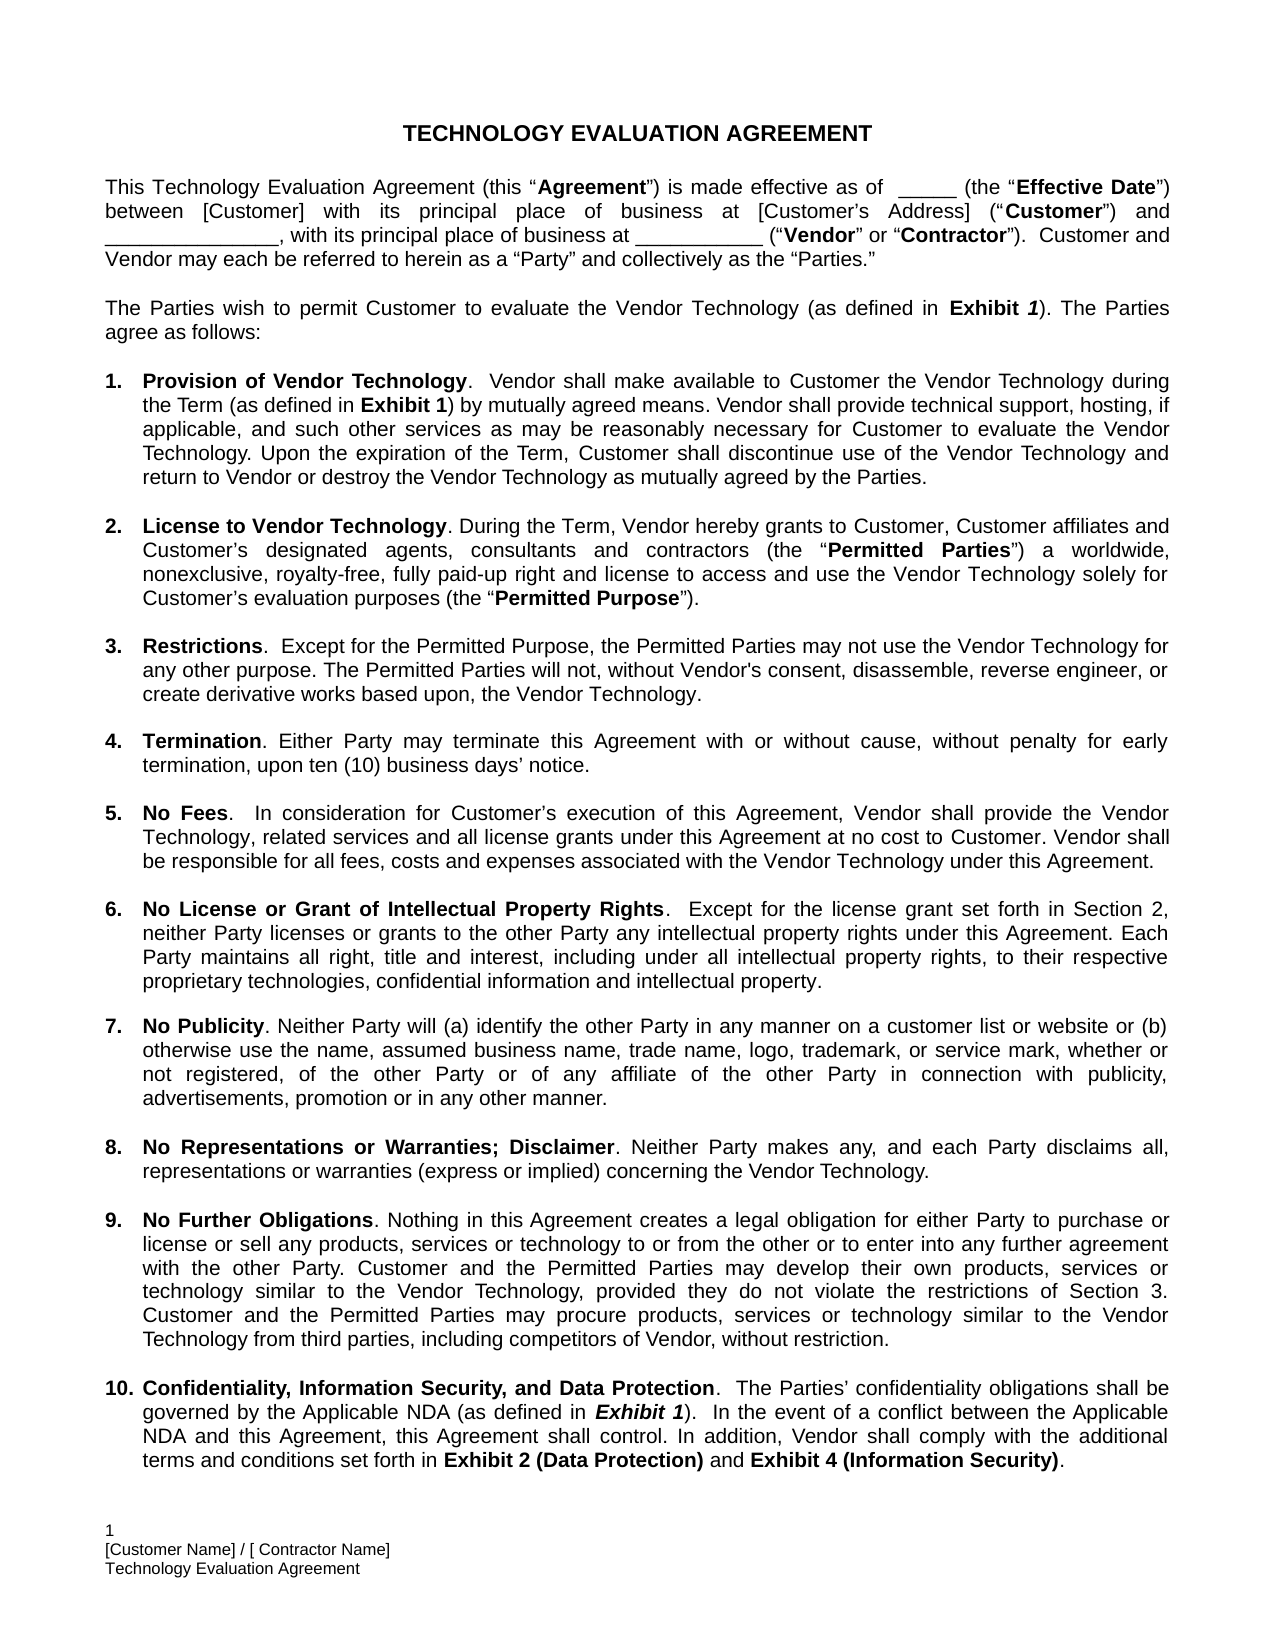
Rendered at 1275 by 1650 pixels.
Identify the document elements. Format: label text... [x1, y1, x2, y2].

list Termination. Either Party may terminate this Agreement with or without cause, without penalty for early termination, upon ten (10) business days’ notice. [105, 729, 1170, 777]
text This Technology Evaluation Agreement (this “Agreement”) is made effective as of _____ (the “Effective Date”) between [Customer] with its principal place of business at [Customer’s Address] (“Customer”) and _______________, with its principal place of business at ___________ (“Vendor” or “Contractor”). Customer and Vendor may each be referred to herein as a “Party” and collectively as the “Parties.” [105, 146, 1170, 271]
subtitle Provision of Vendor Technology. Vendor shall make available to Customer the Vendor Technology during the Term (as defined in Exhibit 1) by mutually agreed means. Vendor shall provide technical support, hosting, if applicable, and such other services as may be reasonably necessary for Customer to evaluate the Vendor Technology. Upon the expiration of the Term, Customer shall discontinue use of the Vendor Technology and return to Vendor or destroy the Vendor Technology as mutually agreed by the Parties. [105, 369, 1170, 489]
title TECHNOLOGY EVALUATION AGREEMENT [105, 120, 1170, 146]
list No License or Grant of Intellectual Property Rights. Except for the license grant set forth in Section 2, neither Party licenses or grants to the other Party any intellectual property rights under this Agreement. Each Party maintains all right, title and interest, including under all intellectual property rights, to their respective proprietary technologies, confidential information and intellectual property. [105, 897, 1170, 993]
subtitle No Further Obligations. Nothing in this Agreement creates a legal obligation for either Party to purchase or license or sell any products, services or technology to or from the other or to enter into any further agreement with the other Party. Customer and the Permitted Parties may develop their own products, services or technology similar to the Vendor Technology, provided they do not violate the restrictions of Section 3. Customer and the Permitted Parties may procure products, services or technology similar to the Vendor Technology from third parties, including competitors of Vendor, without restriction. [105, 1207, 1170, 1351]
list Restrictions. Except for the Permitted Purpose, the Permitted Parties may not use the Vendor Technology for any other purpose. The Permitted Parties will not, without Vendor's consent, disassemble, reverse engineer, or create derivative works based upon, the Vendor Technology. [105, 633, 1170, 705]
list License to Vendor Technology. During the Term, Vendor hereby grants to Customer, Customer affiliates and Customer’s designated agents, consultants and contractors (the “Permitted Parties”) a worldwide, nonexclusive, royalty-free, fully paid-up right and license to access and use the Vendor Technology solely for Customer’s evaluation purposes (the “Permitted Purpose”). [105, 514, 1170, 609]
subtitle Confidentiality, Information Security, and Data Protection. The Parties’ confidentiality obligations shall be governed by the Applicable NDA (as defined in Exhibit 1). In the event of a conflict between the Applicable NDA and this Agreement, this Agreement shall control. In addition, Vendor shall comply with the additional terms and conditions set forth in Exhibit 2 (Data Protection) and Exhibit 4 (Information Security). [105, 1376, 1170, 1472]
subtitle No Publicity. Neither Party will (a) identify the other Party in any manner on a customer list or website or (b) otherwise use the name, assumed business name, trade name, logo, trademark, or service mark, whether or not registered, of the other Party or of any affiliate of the other Party in connection with publicity, advertisements, promotion or in any other manner. [105, 1014, 1170, 1109]
text The Parties wish to permit Customer to evaluate the Vendor Technology (as defined in Exhibit 1). The Parties agree as follows: [105, 296, 1170, 344]
list No Fees. In consideration for Customer’s execution of this Agreement, Vendor shall provide the Vendor Technology, related services and all license grants under this Agreement at no cost to Customer. Vendor shall be responsible for all fees, costs and expenses associated with the Vendor Technology under this Agreement. [105, 801, 1170, 873]
subtitle No Representations or Warranties; Disclaimer. Neither Party makes any, and each Party disclaims all, representations or warranties (express or implied) concerning the Vendor Technology. [105, 1134, 1170, 1182]
